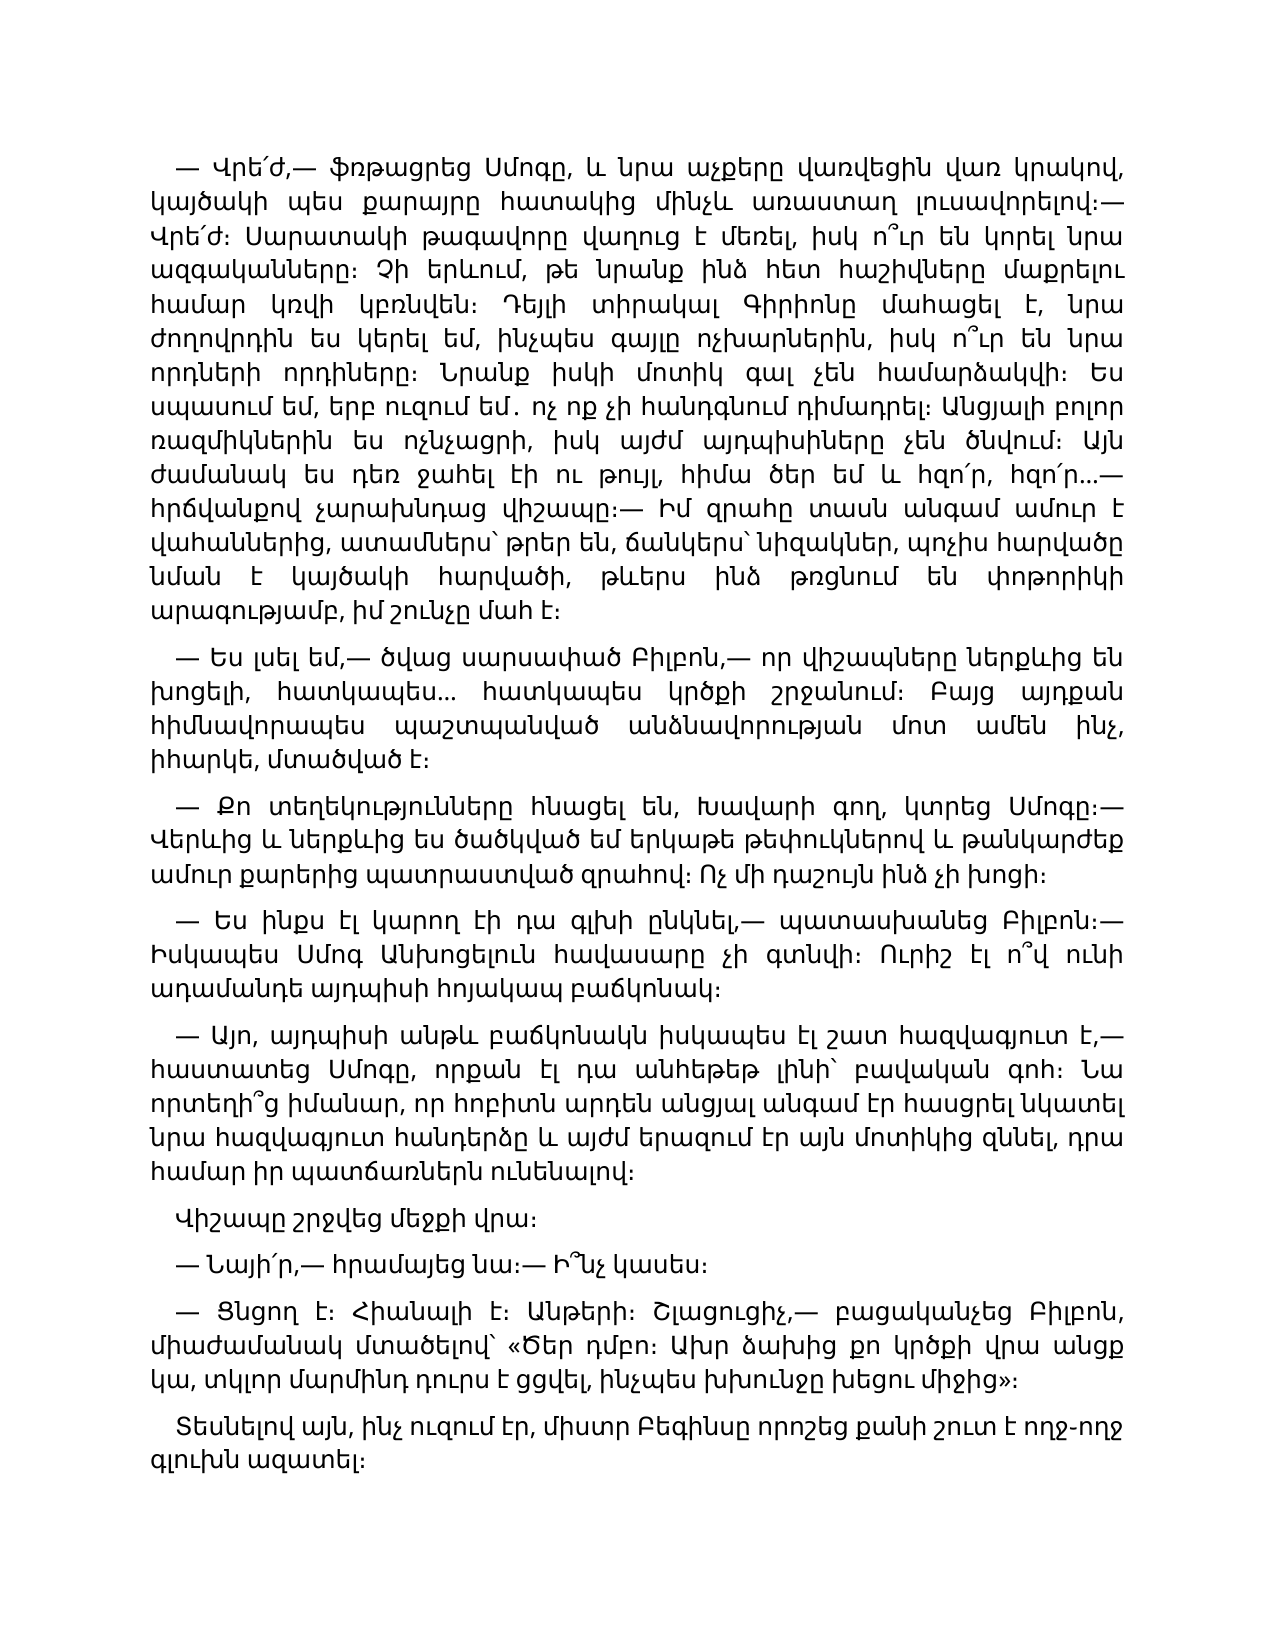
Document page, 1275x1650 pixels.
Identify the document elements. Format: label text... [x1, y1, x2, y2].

text Վիշապը շրջվեց մեջքի վրա։ [150, 1200, 1125, 1234]
text ― Ես լսել եմ,― ծվաց սարսափած Բիլբոն,― որ վիշապները ներքևից են խոցելի, հատկապես… հատկապես կրծքի շրջանում։ Բայց այդքան հիմնավորապես պաշտպանված անձնավորության մոտ ամեն ինչ, իհարկե, մտածված է։ [150, 639, 1125, 776]
text ― Ցնցող է։ Հիանալի է։ Անթերի։ Շլացուցիչ,― բացականչեց Բիլբոն, միաժամանակ մտածելով՝ «Ծեր դմբո։ Ախր ձախից քո կրծքի վրա անցք կա, տկլոր մարմինդ դուրս է ցցվել, ինչպես խխունջը խեցու միջից»։ [150, 1293, 1125, 1396]
text ― Նայի՛ր,― հրամայեց նա։― Ի՞նչ կասես։ [150, 1247, 1125, 1281]
text ― Ես ինքս էլ կարող էի դա գլխի ընկնել,― պատասխանեց Բիլբոն։― Իսկապես Սմոգ Անխոցելուն հավասարը չի գտնվի։ Ուրիշ էլ ո՞վ ունի ադամանդե այդպիսի հոյակապ բաճկոնակ։ [150, 903, 1125, 1005]
text Տեսնելով այն, ինչ ուզում էր, միստր Բեգինսը որոշեց քանի շուտ է ողջ֊ողջ գլուխն ազատել։ [150, 1408, 1125, 1476]
text ― Վրե՛ժ,― ֆռթացրեց Սմոգը, և նրա աչքերը վառվեցին վառ կրակով, կայծակի պես քարայրը հատակից մինչև առաստաղ լուսավորելով։― Վրե՛ժ։ Սարատակի թագավորը վաղուց է մեռել, իսկ ո՞ւր են կորել նրա ազգականները։ Չի երևում, թե նրանք ինձ հետ հաշիվները մաքրելու համար կռվի կբռնվեն։ Դեյլի տիրակալ Գիրիոնը մահացել է, նրա ժողովրդին ես կերել եմ, ինչպես գայլը ոչխարներին, իսկ ո՞ւր են նրա որդների որդիները։ Նրանք իսկի մոտիկ գալ չեն համարձակվի։ Ես սպասում եմ, երբ ուզում եմ․ ոչ ոք չի հանդգնում դիմադրել։ Անցյալի բոլոր ռազմիկներին ես ոչնչացրի, իսկ այժմ այդպիսիները չեն ծնվում։ Այն ժամանակ ես դեռ ջահել էի ու թույլ, հիմա ծեր եմ և հզո՛ր, հզո՛ր…― հրճվանքով չարախնդաց վիշապը։― Իմ զրահը տասն անգամ ամուր է վահաններից, ատամներս՝ թրեր են, ճանկերս՝ նիզակներ, պոչիս հարվածը նման է կայծակի հարվածի, թևերս ինձ թռցնում են փոթորիկի արագությամբ, իմ շունչը մահ է։ [150, 150, 1125, 627]
text ― Քո տեղեկությունները հնացել են, Խավարի գող, կտրեց Սմոգը։― Վերևից և ներքևից ես ծածկված եմ երկաթե թեփուկներով և թանկարժեք ամուր քարերից պատրաստված զրահով։ Ոչ մի դաշույն ինձ չի խոցի։ [150, 788, 1125, 890]
text ― Այո, այդպիսի անթև բաճկոնակն իսկապես էլ շատ հազվագյուտ է,― հաստատեց Սմոգը, որքան էլ դա անհեթեթ լինի՝ բավական գոհ։ Նա որտեղի՞ց իմանար, որ հոբիտն արդեն անցյալ անգամ էր հասցրել նկատել նրա հազվագյուտ հանդերձը և այժմ երազում էր այն մոտիկից զննել, դրա համար իր պատճառներն ունենալով։ [150, 1017, 1125, 1188]
